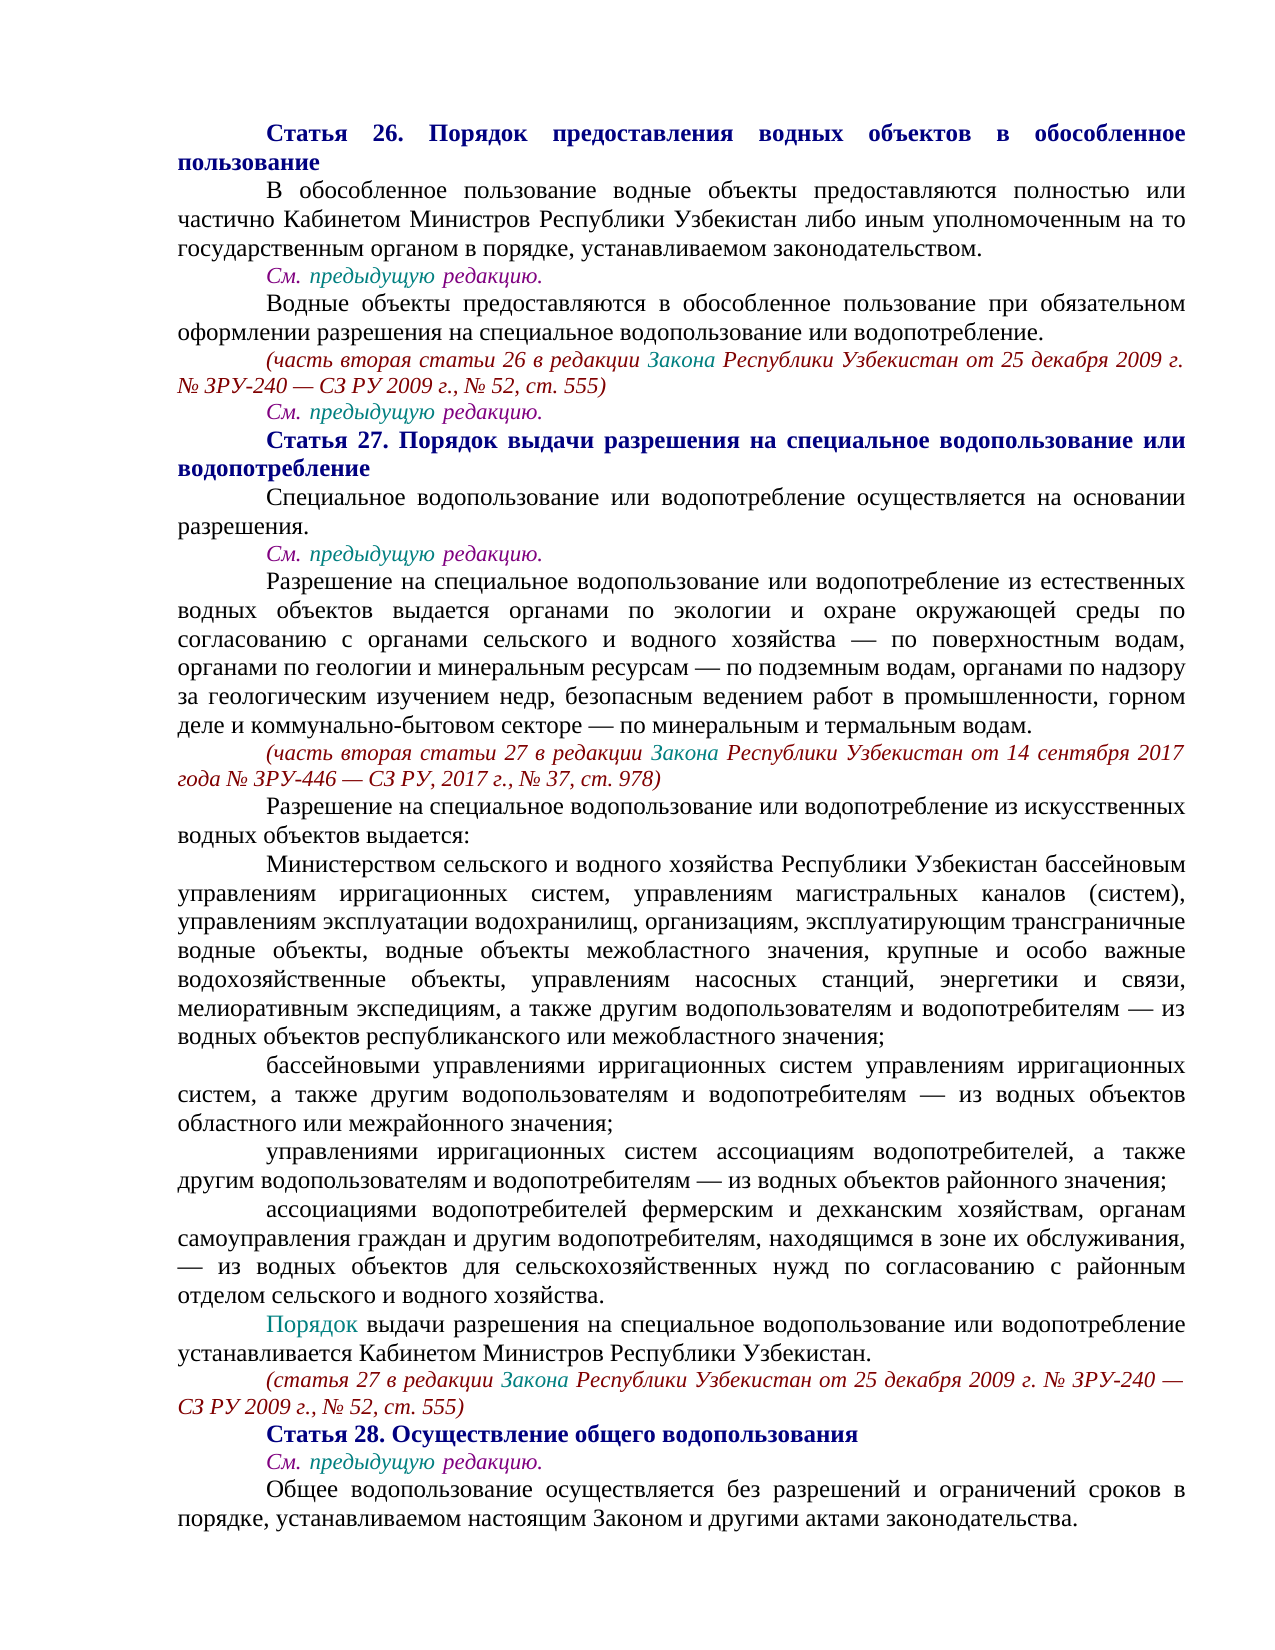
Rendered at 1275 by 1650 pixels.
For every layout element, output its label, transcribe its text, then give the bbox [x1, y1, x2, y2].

text (часть вторая статьи 27 в редакции Закона Республики Узбекистан от 14 сентября 2017 года № ЗРУ-446 — СЗ РУ, 2017 г., № 37, ст. 978) [177, 739, 1186, 791]
text См. предыдущую редакцию. [177, 398, 1186, 425]
text (часть вторая статьи 26 в редакции Закона Республики Узбекистан от 25 декабря 2009 г. № ЗРУ-240 — СЗ РУ 2009 г., № 52, ст. 555) [177, 346, 1186, 398]
text См. предыдущую редакцию. [177, 1448, 1186, 1474]
text См. предыдущую редакцию. [177, 262, 1186, 288]
text (статья 27 в редакции Закона Республики Узбекистан от 25 декабря 2009 г. № ЗРУ-240 — СЗ РУ 2009 г., № 52, ст. 555) [177, 1366, 1186, 1419]
text Порядок выдачи разрешения на специальное водопользование или водопотребление устанавливается Кабинетом Министров Республики Узбекистан. [177, 1309, 1186, 1366]
text Водные объекты предоставляются в обособленное пользование при обязательном оформлении разрешения на специальное водопользование или водопотребление. [177, 288, 1186, 346]
text управлениями ирригационных систем ассоциациям водопотребителей, а также другим водопользователям и водопотребителям — из водных объектов районного значения; [177, 1136, 1186, 1194]
text См. предыдущую редакцию. [177, 540, 1186, 566]
text Статья 28. Осуществление общего водопользования [177, 1419, 1186, 1448]
text Общее водопользование осуществляется без разрешений и ограничений сроков в порядке, устанавливаемом настоящим Законом и другими актами законодательства. [177, 1474, 1186, 1532]
text В обособленное пользование водные объекты предоставляются полностью или частично Кабинетом Министров Республики Узбекистан либо иным уполномоченным на то государственным органом в порядке, устанавливаемом законодательством. [177, 176, 1186, 262]
text Специальное водопользование или водопотребление осуществляется на основании разрешения. [177, 482, 1186, 540]
text Статья 27. Порядок выдачи разрешения на специальное водопользование или водопотребление [177, 425, 1186, 482]
text бассейновыми управлениями ирригационных систем управлениям ирригационных систем, а также другим водопользователям и водопотребителям — из водных объектов областного или межрайонного значения; [177, 1050, 1186, 1136]
text Разрешение на специальное водопользование или водопотребление из искусственных водных объектов выдается: [177, 791, 1186, 849]
text Министерством сельского и водного хозяйства Республики Узбекистан бассейновым управлениям ирригационных систем, управлениям магистральных каналов (систем), управлениям эксплуатации водохранилищ, организациям, эксплуатирующим трансграничные водные объекты, водные объекты межобластного значения, крупные и особо важные водохозяйственные объекты, управлениям насосных станций, энергетики и связи, мелиоративным экспедициям, а также другим водопользователям и водопотребителям — из водных объектов республиканского или межобластного значения; [177, 849, 1186, 1050]
text Статья 26. Порядок предоставления водных объектов в обособленное пользование [177, 118, 1186, 176]
text Разрешение на специальное водопользование или водопотребление из естественных водных объектов выдается органами по экологии и охране окружающей среды по согласованию с органами сельского и водного хозяйства — по поверхностным водам, органами по геологии и минеральным ресурсам — по подземным водам, органами по надзору за геологическим изучением недр, безопасным ведением работ в промышленности, горном деле и коммунально-бытовом секторе — по минеральным и термальным водам. [177, 566, 1186, 739]
text ассоциациями водопотребителей фермерским и дехканским хозяйствам, органам самоуправления граждан и другим водопотребителям, находящимся в зоне их обслуживания, — из водных объектов для сельскохозяйственных нужд по согласованию с районным отделом сельского и водного хозяйства. [177, 1194, 1186, 1309]
